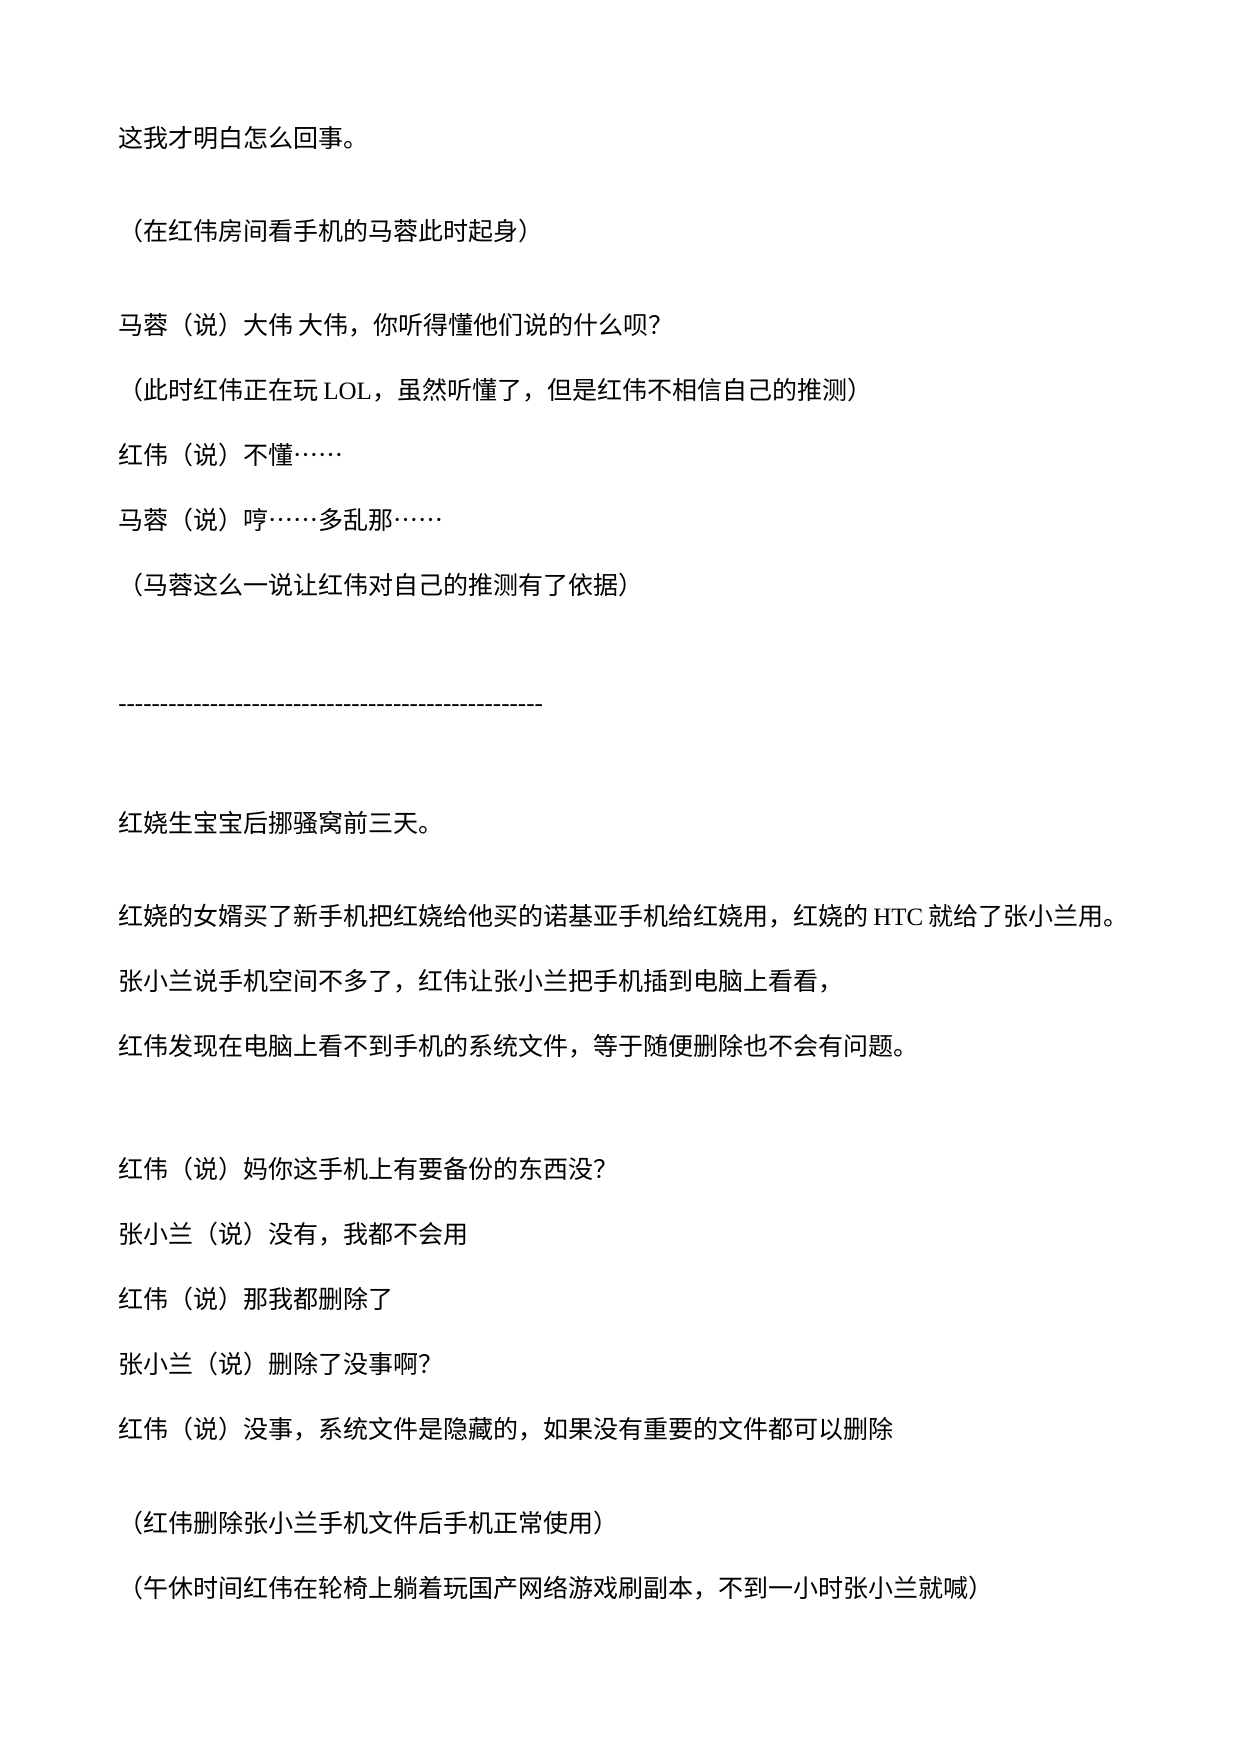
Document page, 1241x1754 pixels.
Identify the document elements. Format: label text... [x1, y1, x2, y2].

text 马蓉（说）大伟 大伟，你听得懂他们说的什么呗？ [118, 306, 1122, 342]
text （此时红伟正在玩LOL，虽然听懂了，但是红伟不相信自己的推测） [118, 371, 1122, 407]
text 红娆的女婿买了新手机把红娆给他买的诺基亚手机给红娆用，红娆的HTC就给了张小兰用。 [118, 897, 1122, 933]
text 红伟（说）没事，系统文件是隐藏的，如果没有重要的文件都可以删除 [118, 1409, 1122, 1446]
text 这我才明白怎么回事。 [118, 118, 1122, 154]
text 张小兰（说）没有，我都不会用 [118, 1214, 1122, 1251]
text --------------------------------------------------- [118, 688, 1122, 717]
text （午休时间红伟在轮椅上躺着玩国产网络游戏刷副本，不到一小时张小兰就喊） [118, 1568, 1122, 1604]
text 张小兰（说）删除了没事啊？ [118, 1344, 1122, 1381]
text 马蓉（说）哼……多乱那…… [118, 501, 1122, 537]
text （在红伟房间看手机的马蓉此时起身） [118, 212, 1122, 248]
text 红娆生宝宝后挪骚窝前三天。 [118, 803, 1122, 839]
text 张小兰说手机空间不多了，红伟让张小兰把手机插到电脑上看看， [118, 962, 1122, 998]
text 红伟（说）那我都删除了 [118, 1279, 1122, 1316]
text 红伟（说）不懂…… [118, 436, 1122, 472]
text 红伟发现在电脑上看不到手机的系统文件，等于随便删除也不会有问题。 [118, 1027, 1122, 1063]
text （马蓉这么一说让红伟对自己的推测有了依据） [118, 566, 1122, 602]
text 红伟（说）妈你这手机上有要备份的东西没？ [118, 1149, 1122, 1186]
text （红伟删除张小兰手机文件后手机正常使用） [118, 1503, 1122, 1539]
